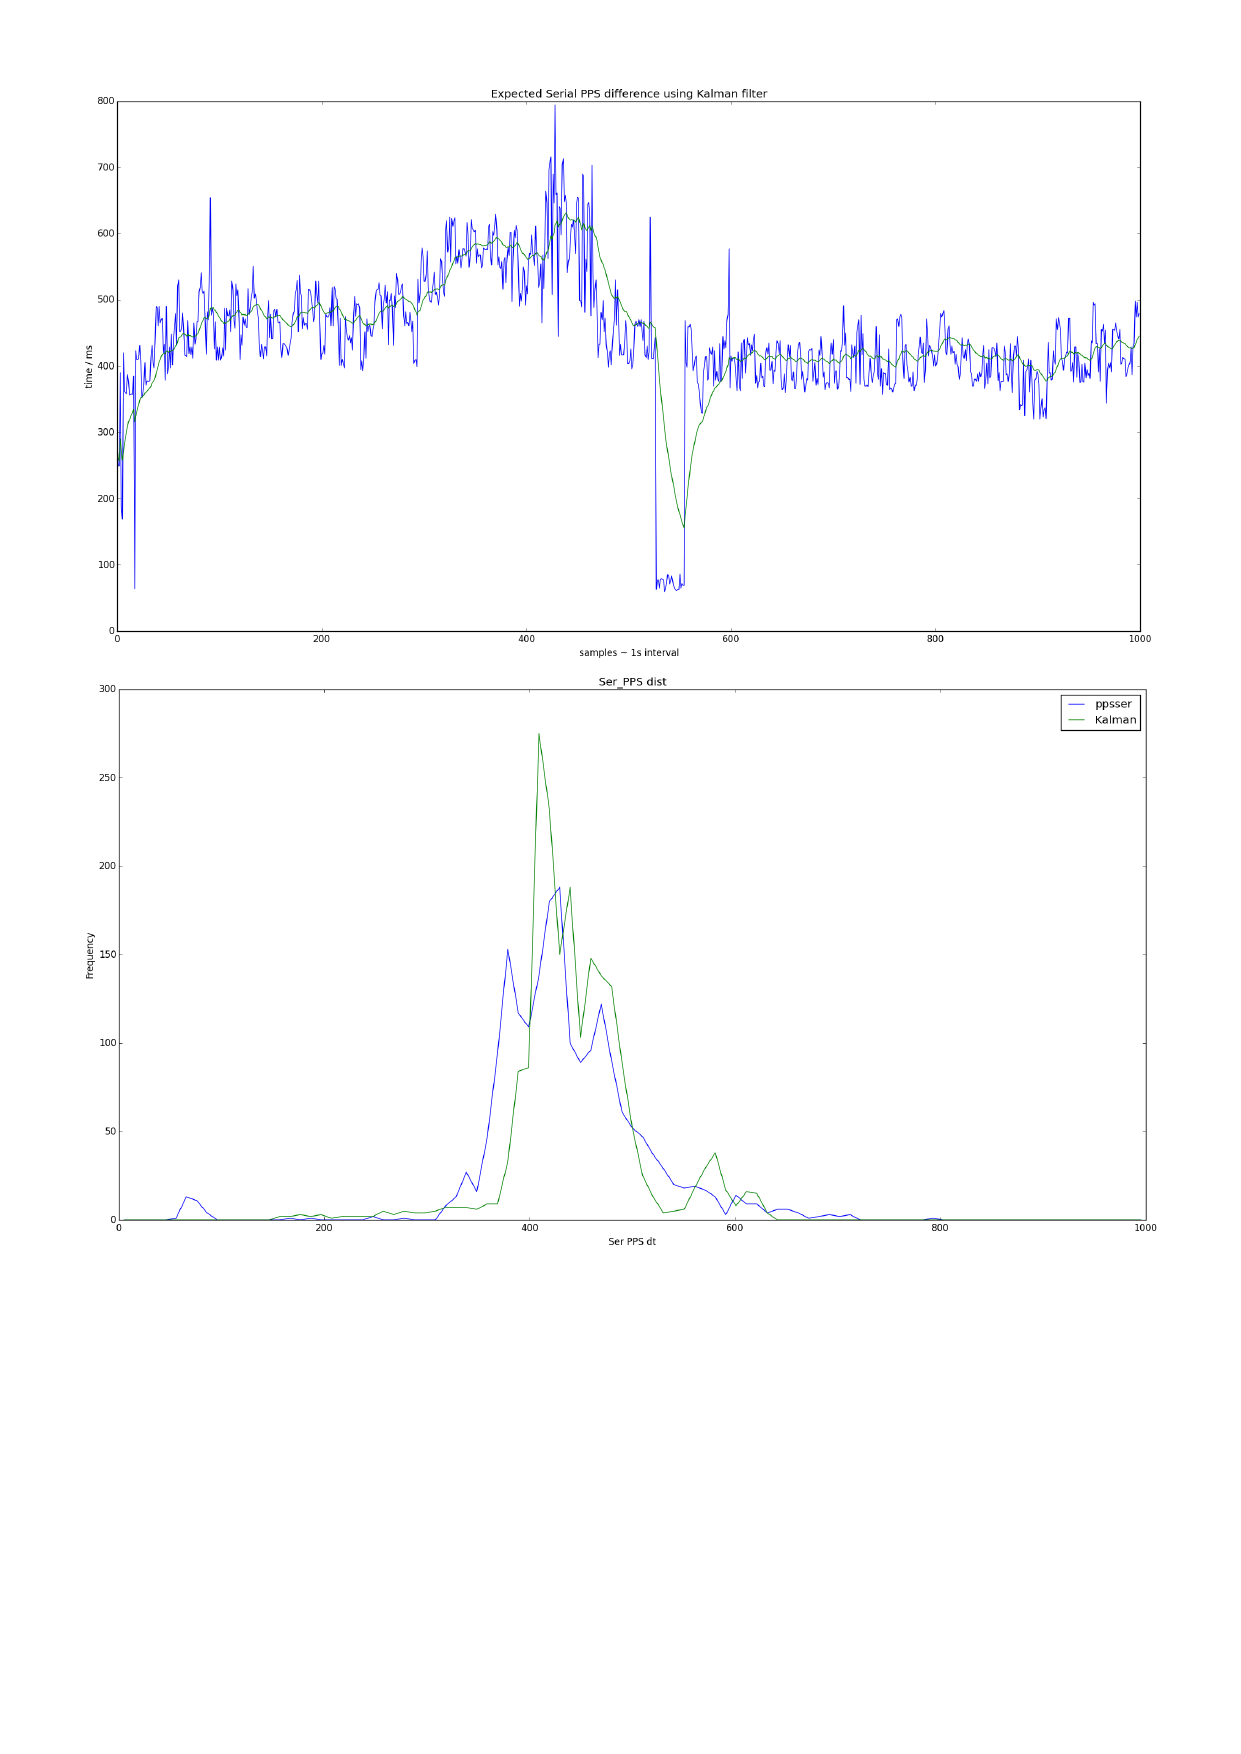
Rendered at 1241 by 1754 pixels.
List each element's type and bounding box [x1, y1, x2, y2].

picture [75, 667, 1168, 1251]
picture [75, 75, 1160, 666]
